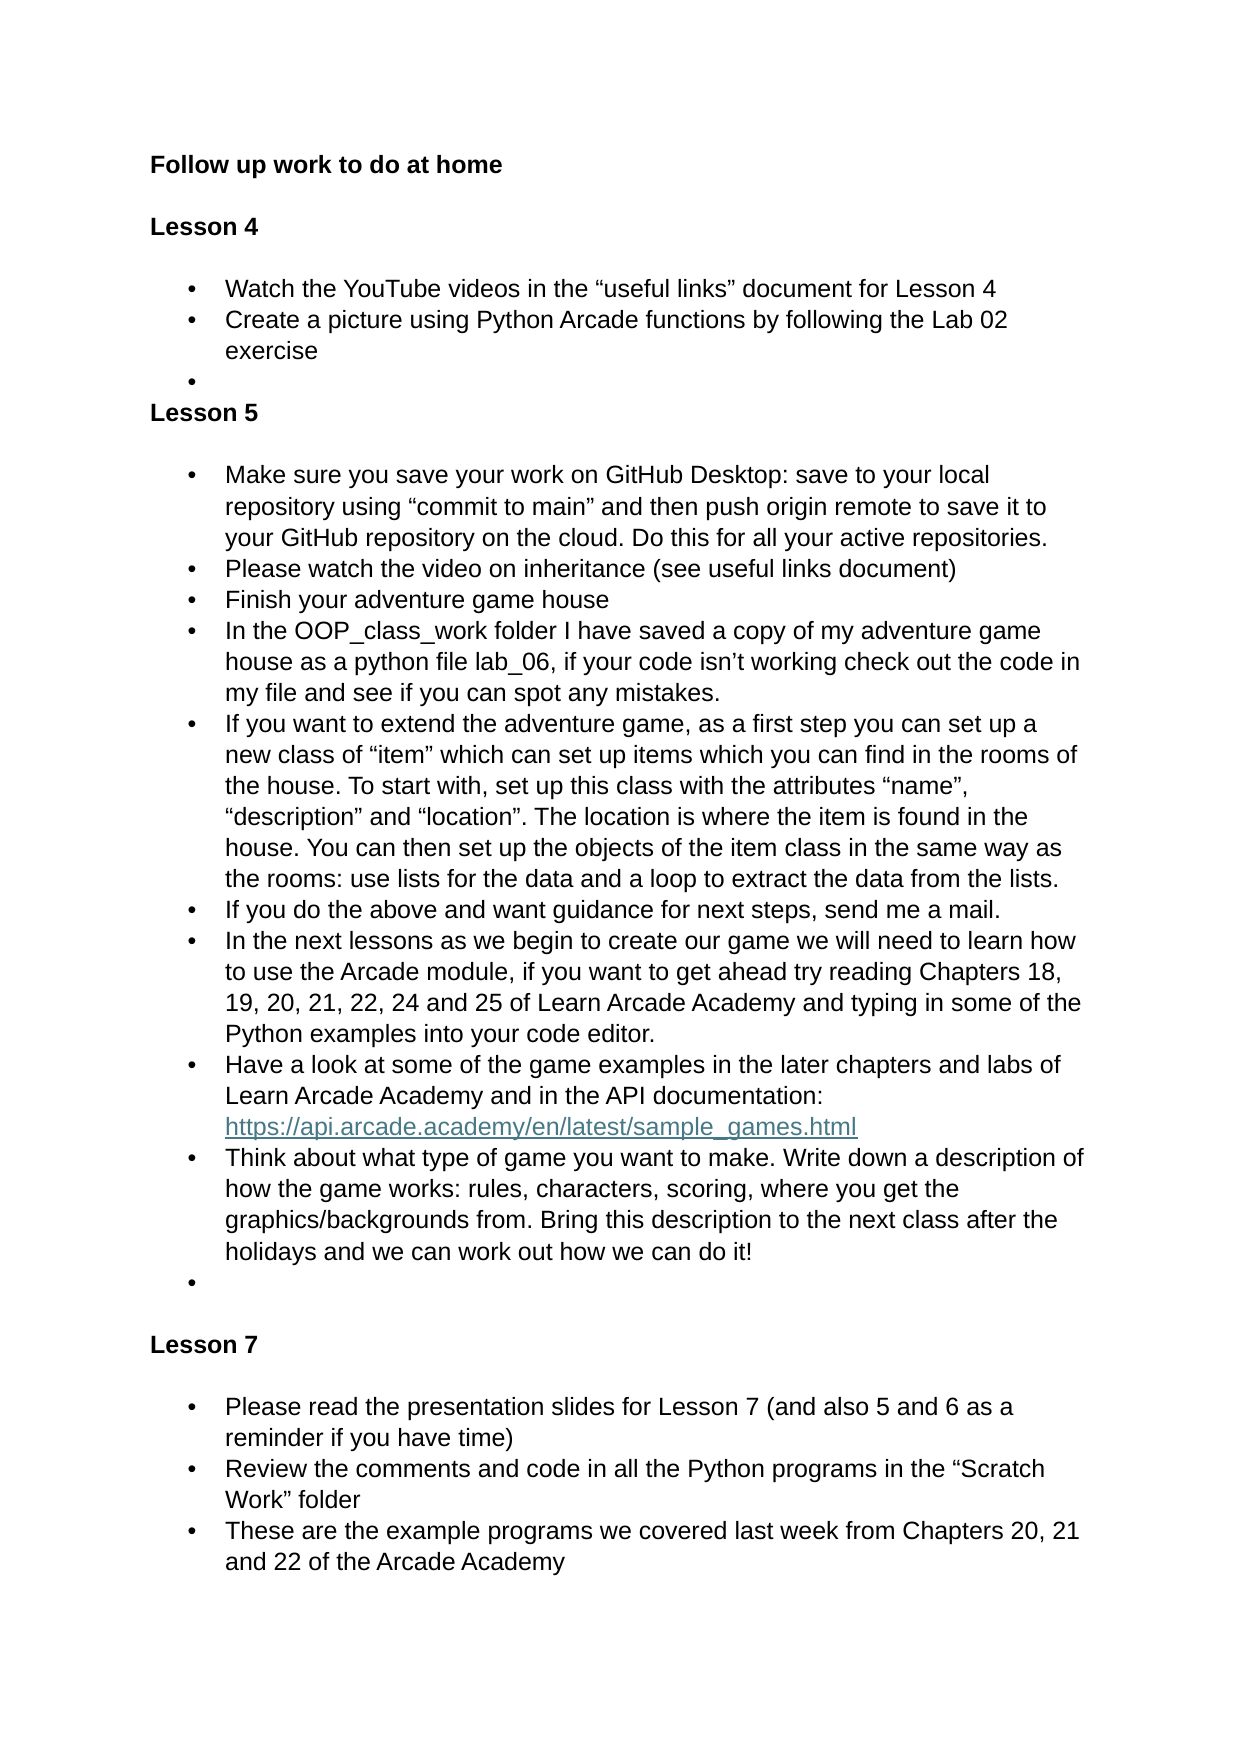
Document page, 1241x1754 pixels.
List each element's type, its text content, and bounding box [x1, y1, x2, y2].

list Review the comments and code in all the Python programs in the “Scratch Work” folder [187, 1454, 1090, 1513]
list In the OOP_class_work folder I have saved a copy of my adventure game house as a python file lab_06, if your code isn’t working check out the code in my file and see if you can spot any mistakes. [187, 616, 1090, 706]
list Watch the YouTube videos in the “useful links” document for Lesson 4 [187, 274, 1090, 303]
list If you want to extend the adventure game, as a first step you can set up a new class of “item” which can set up items which you can find in the rooms of the house. To start with, set up this class with the attributes “name”, “description” and “location”. The location is where the item is found in the house. You can then set up the objects of the item class in the same way as the rooms: use lists for the data and a loop to extract the data from the lists. [187, 709, 1090, 893]
list Make sure you save your work on GitHub Desktop: save to your local repository using “commit to main” and then push origin remote to save it to your GitHub repository on the cloud. Do this for all your active repositories. [187, 460, 1090, 551]
list Please read the presentation slides for Lesson 7 (and also 5 and 6 as a reminder if you have time) [187, 1392, 1090, 1451]
list If you do the above and want guidance for next steps, send me a mail. [187, 895, 1090, 924]
text Follow up work to do at home [150, 150, 1090, 179]
list Please watch the video on inheritance (see useful links document) [187, 553, 1090, 582]
text Lesson 4 [150, 212, 1090, 241]
list These are the example programs we covered last week from Chapters 20, 21 and 22 of the Arcade Academy [187, 1516, 1090, 1576]
text Lesson 5 [150, 398, 1090, 427]
list Finish your adventure game house [187, 584, 1090, 613]
list Have a look at some of the game examples in the later chapters and labs of Learn Arcade Academy and in the API documentation: https://api.arcade.academy/en/latest/sample_games.html [187, 1050, 1090, 1141]
list Think about what type of game you want to make. Write down a description of how the game works: rules, characters, scoring, where you get the graphics/backgrounds from. Bring this description to the next class after the holidays and we can work out how we can do it! [187, 1143, 1090, 1265]
list In the next lessons as we begin to create our game we will need to learn how to use the Arcade module, if you want to get ahead try reading Chapters 18, 19, 20, 21, 22, 24 and 25 of Learn Arcade Academy and typing in some of the Python examples into your code editor. [187, 926, 1090, 1048]
text Lesson 7 [150, 1329, 1090, 1358]
list Create a picture using Python Arcade functions by following the Lab 02 exercise [187, 305, 1090, 365]
